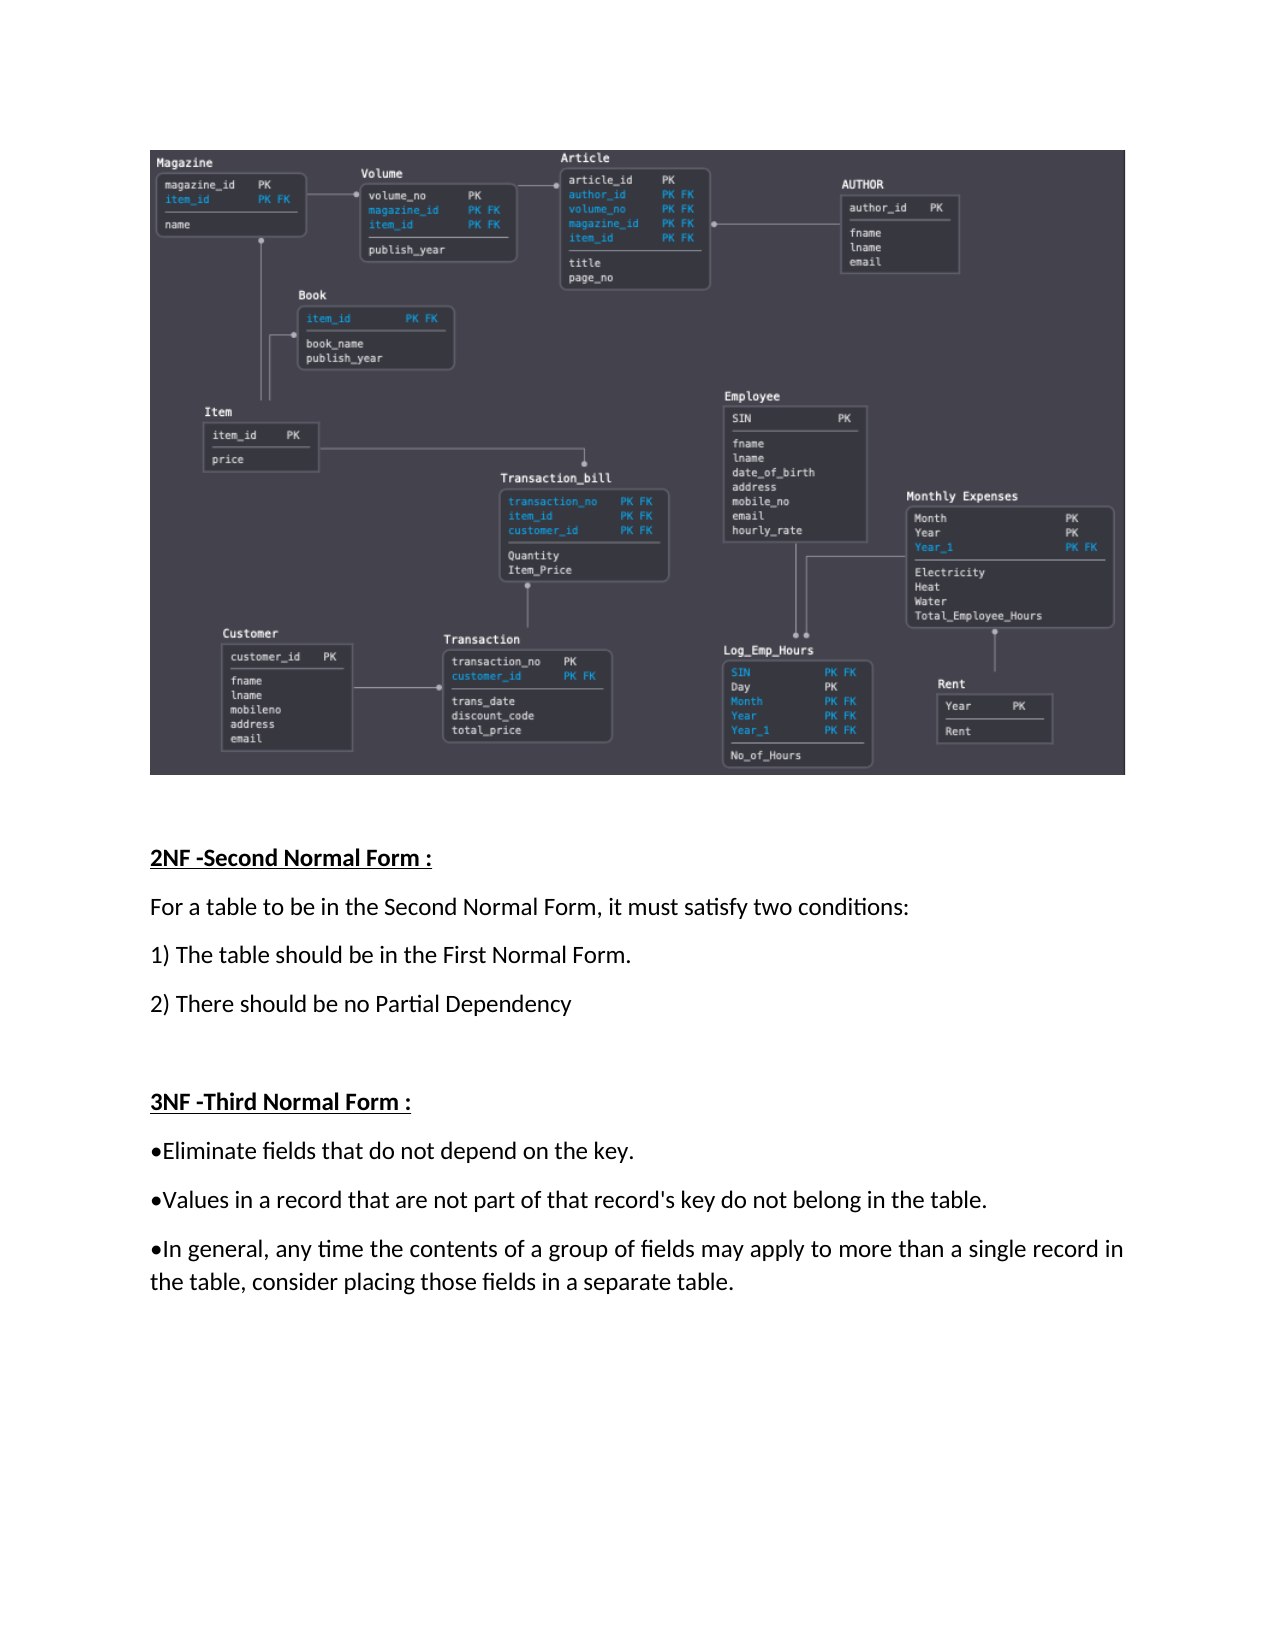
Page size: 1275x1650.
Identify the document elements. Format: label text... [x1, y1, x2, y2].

text 2) There should be no Partial Dependency [150, 988, 1125, 1019]
text For a table to be in the Second Normal Form, it must satisfy two conditions: [150, 891, 1125, 921]
text 1) The table should be in the First Normal Form. [150, 939, 1125, 970]
text •Eliminate fields that do not depend on the key. [150, 1135, 1125, 1166]
text 2NF -Second Normal Form : [150, 842, 1125, 872]
text •Values in a record that are not part of that record's key do not belong in the table. [150, 1184, 1125, 1215]
text 3NF -Third Normal Form : [150, 1086, 1125, 1117]
picture [150, 150, 1125, 775]
text •In general, any time the contents of a group of fields may apply to more than a single record in the table, consider placing those fields in a separate table. [150, 1233, 1125, 1296]
